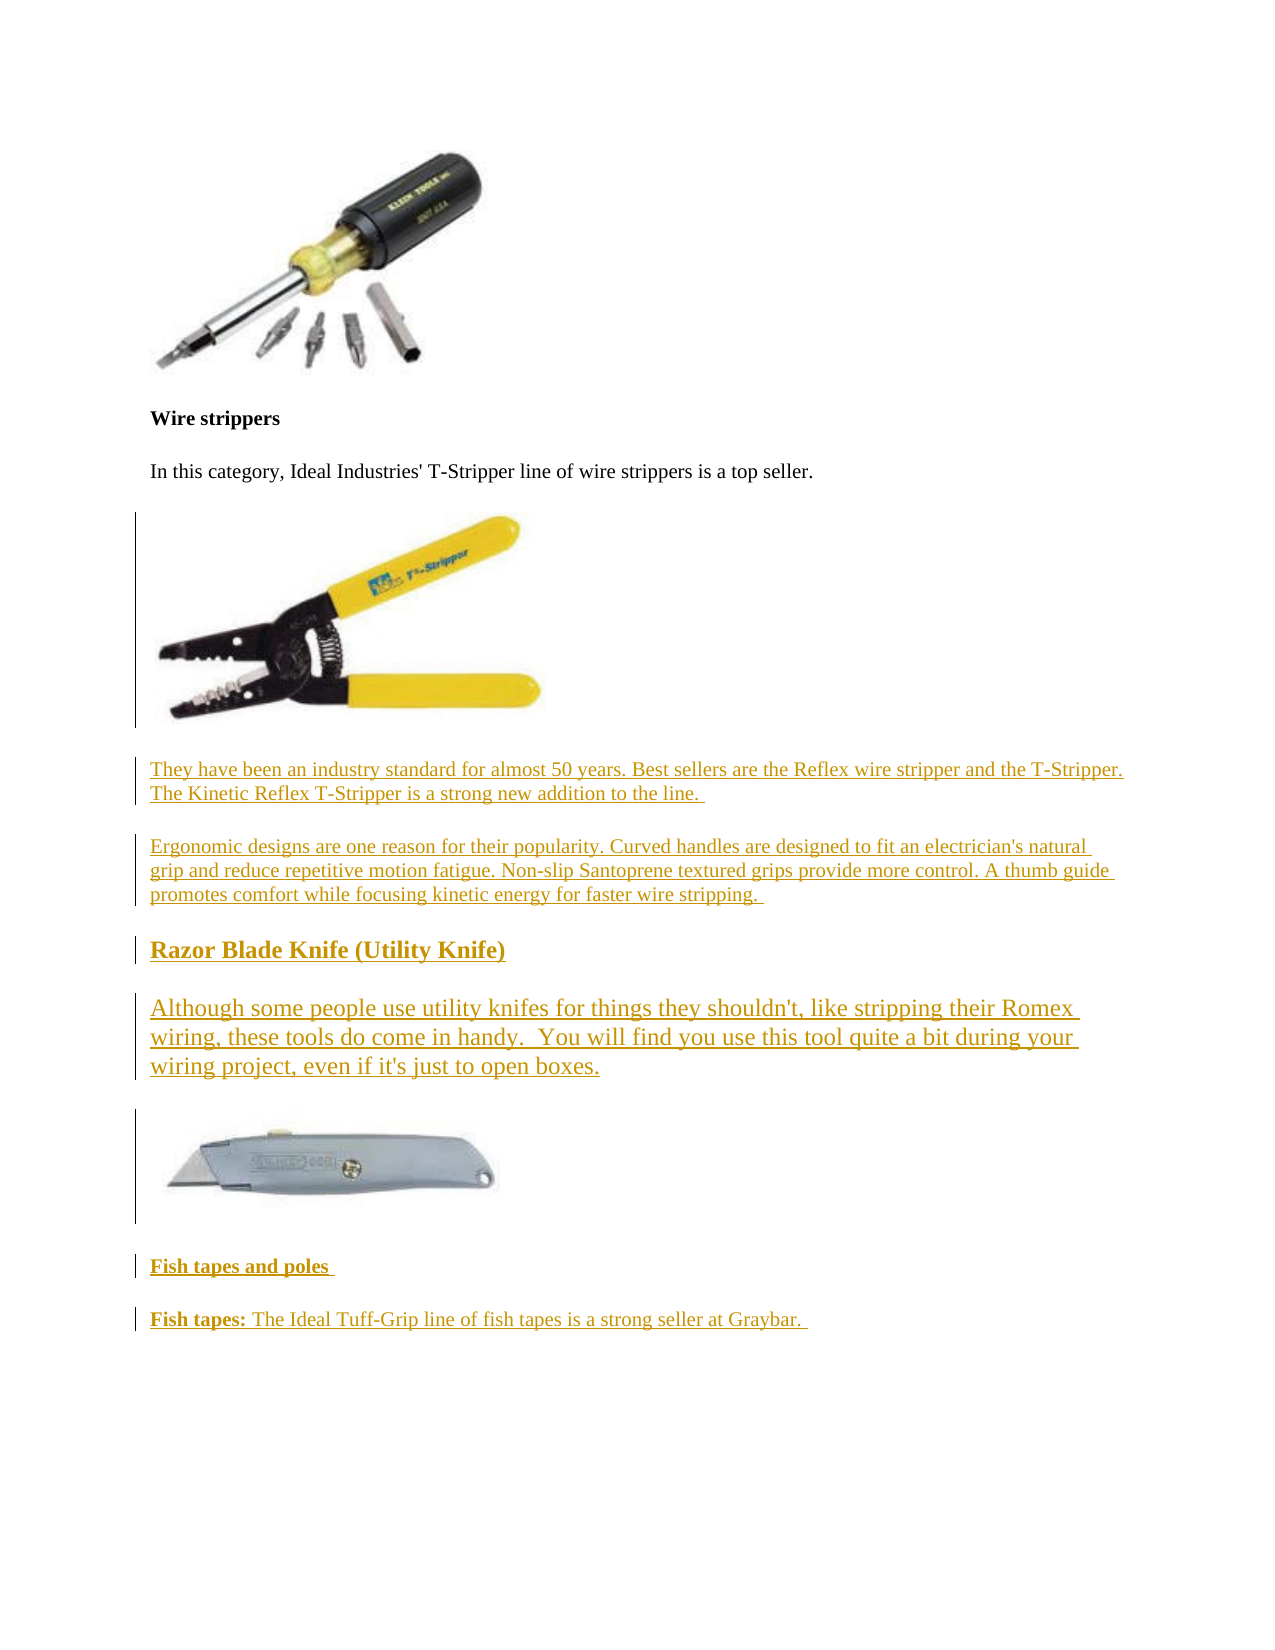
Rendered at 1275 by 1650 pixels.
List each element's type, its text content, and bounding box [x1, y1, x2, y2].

text Wire strippers [150, 406, 1125, 430]
picture [150, 1108, 501, 1225]
text In this category, Ideal Industries' T-Stripper line of wire strippers is a top seller. [150, 459, 1125, 483]
picture [155, 512, 546, 724]
picture [150, 150, 488, 377]
